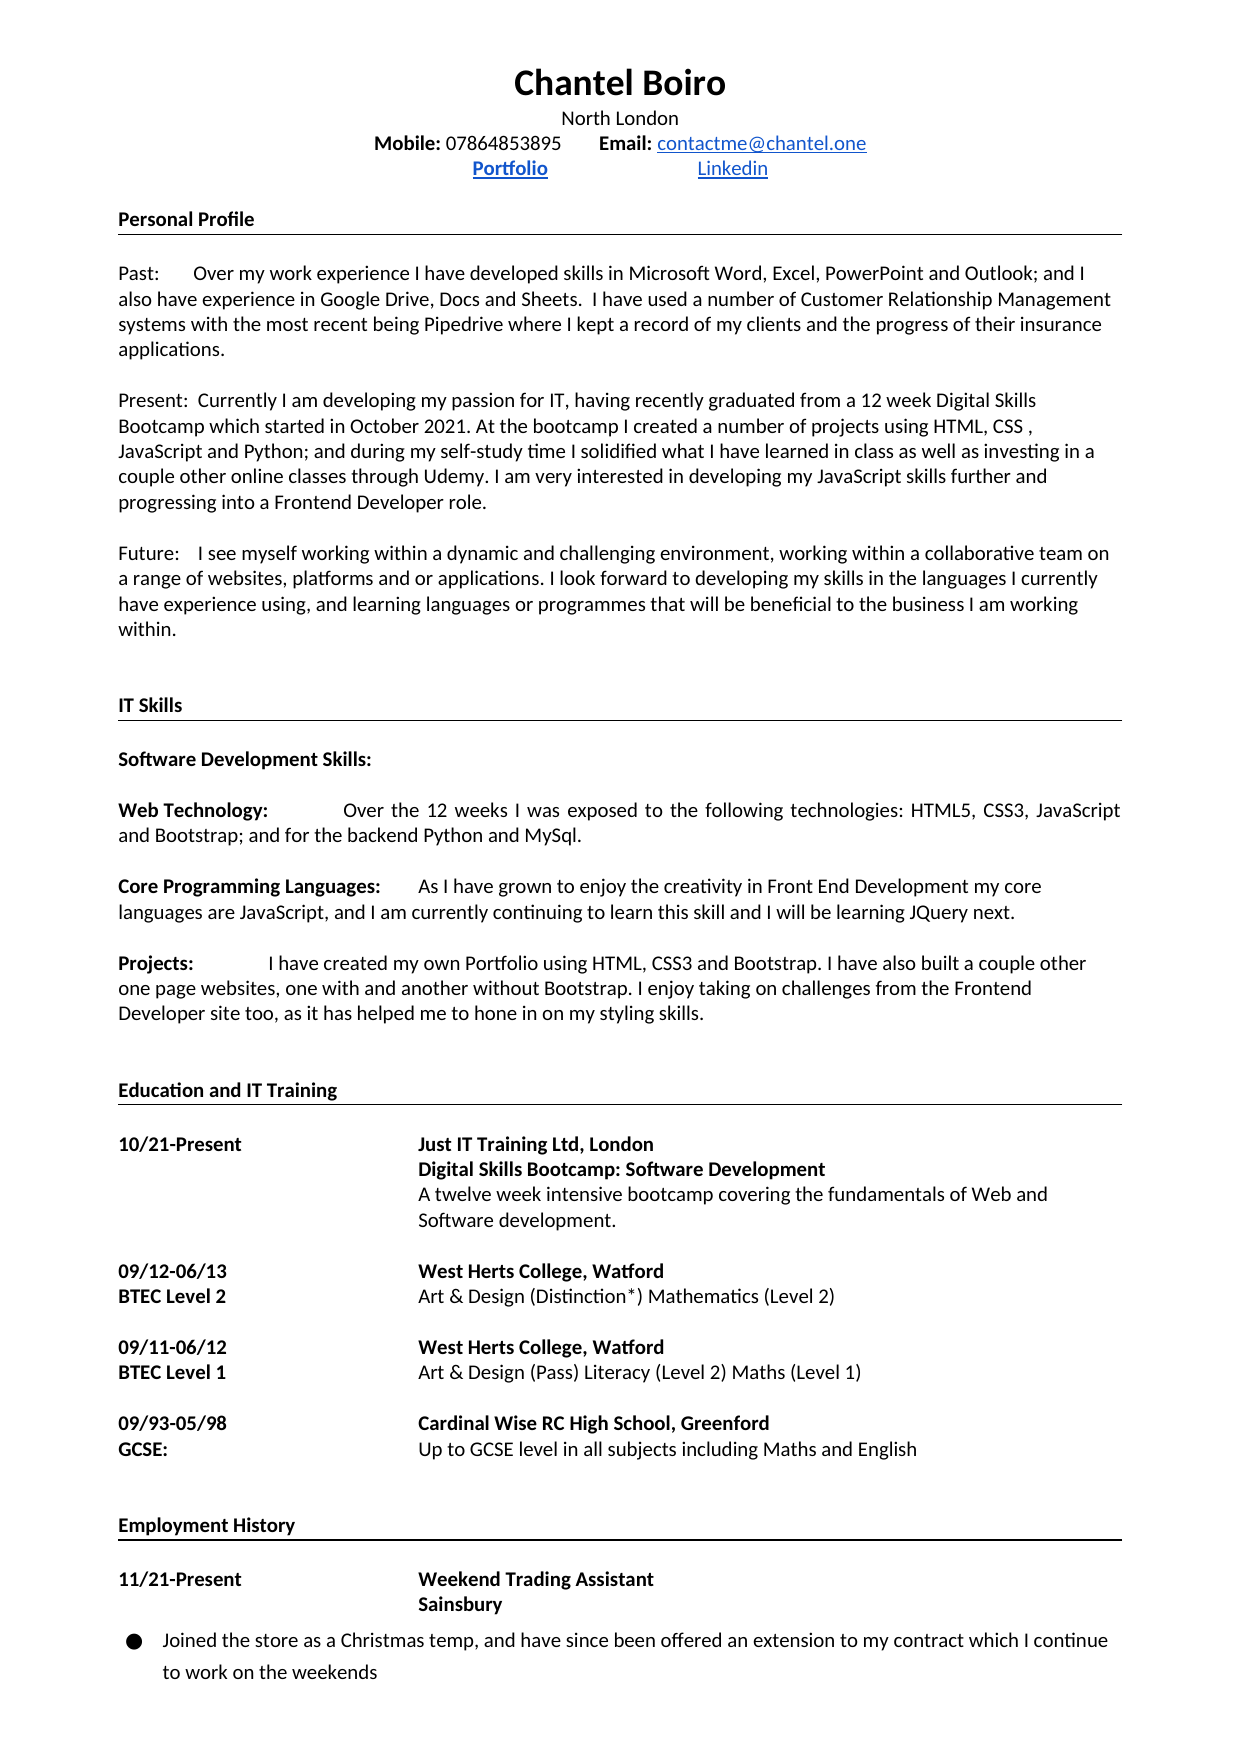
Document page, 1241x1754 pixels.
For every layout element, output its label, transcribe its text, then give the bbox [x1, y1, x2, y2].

text Employment History [118, 1512, 1122, 1539]
text A twelve week intensive bootcamp covering the fundamentals of Web and Software development. [418, 1182, 1122, 1232]
text Mobile: 07864853895 Email: contactme@chantel.one [118, 130, 1122, 156]
text Software Development Skills: [118, 746, 1122, 772]
text 11/21-Present Weekend Trading Assistant [118, 1566, 1122, 1591]
text Past: Over my work experience I have developed skills in Microsoft Word, Excel, PowerPoint and Outlook; and I also have experience in Google Drive, Docs and Sheets. I have used a number of Customer Relationship Management systems with the most recent being Pipedrive where I kept a record of my clients and the progress of their insurance applications. [118, 260, 1122, 362]
text Core Programming Languages: As I have grown to enjoy the creativity in Front End Development my core languages are JavaScript, and I am currently continuing to learn this skill and I will be learning JQuery next. [118, 873, 1122, 924]
text North London [118, 105, 1122, 130]
text 09/93-05/98 Cardinal Wise RC High School, Greenford [118, 1410, 1122, 1436]
text IT Skills [118, 692, 1122, 720]
text Personal Profile [118, 206, 1122, 234]
text 09/11-06/12 West Herts College, Watford [118, 1334, 1122, 1359]
text Digital Skills Bootcamp: Software Development [118, 1156, 1122, 1182]
text BTEC Level 2 Art & Design (Distinction*) Mathematics (Level 2) [118, 1283, 1122, 1309]
text BTEC Level 1 Art & Design (Pass) Literacy (Level 2) Maths (Level 1) [118, 1359, 1122, 1385]
text 10/21-Present Just IT Training Ltd, London [118, 1131, 1122, 1156]
text Web Technology: Over the 12 weeks I was exposed to the following technologies: HTML5, CSS3, JavaScript and Bootstrap; and for the backend Python and MySql. [118, 797, 1122, 848]
text Chantel Boiro [118, 59, 1122, 105]
text Future: I see myself working within a dynamic and challenging environment, working within a collaborative team on a range of websites, platforms and or applications. I look forward to developing my skills in the languages I currently have experience using, and learning languages or programmes that will be beneficial to the business I am working within. [118, 540, 1122, 642]
list Joined the store as a Christmas temp, and have since been offered an extension to my contract which I continue to work on the weekends [125, 1617, 1122, 1685]
text Projects: I have created my own Portfolio using HTML, CSS3 and Bootstrap. I have also built a couple other one page websites, one with and another without Bootstrap. I enjoy taking on challenges from the Frontend Developer site too, as it has helped me to hone in on my styling skills. [118, 950, 1122, 1026]
text Sainsbury [118, 1591, 1122, 1617]
text Present: Currently I am developing my passion for IT, having recently graduated from a 12 week Digital Skills Bootcamp which started in October 2021. At the bootcamp I created a number of projects using HTML, CSS , JavaScript and Python; and during my self-study time I solidified what I have learned in class as well as investing in a couple other online classes through Udemy. I am very interested in developing my JavaScript skills further and progressing into a Frontend Developer role. [118, 387, 1122, 514]
text 09/12-06/13 West Herts College, Watford [118, 1258, 1122, 1283]
text Portfolio Linkedin [118, 156, 1122, 181]
text GCSE: Up to GCSE level in all subjects including Maths and English [118, 1436, 1122, 1461]
text Education and IT Training [118, 1077, 1122, 1104]
